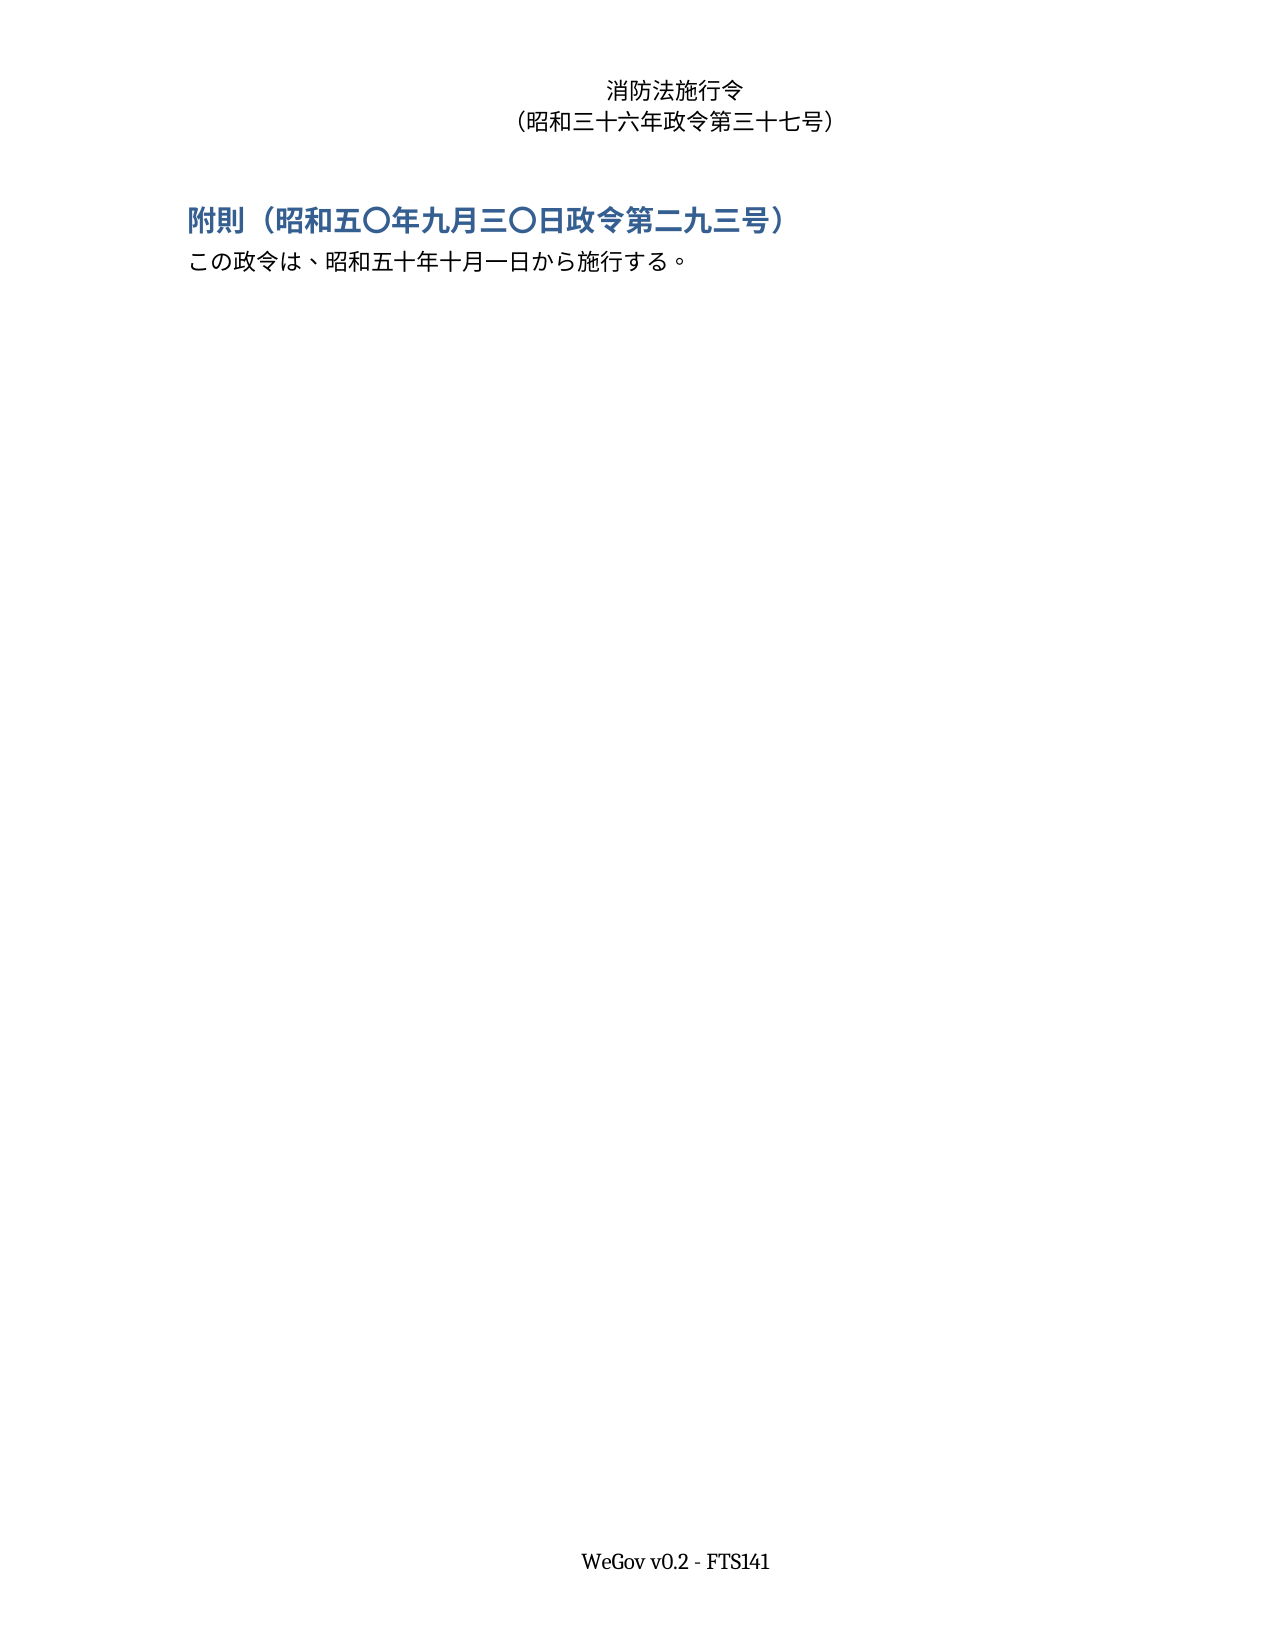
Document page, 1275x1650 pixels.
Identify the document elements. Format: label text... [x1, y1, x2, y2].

text この政令は、昭和五十年十月一日から施行する。 [187, 246, 1087, 277]
subtitle 附則（昭和五〇年九月三〇日政令第二九三号） [187, 200, 1087, 240]
